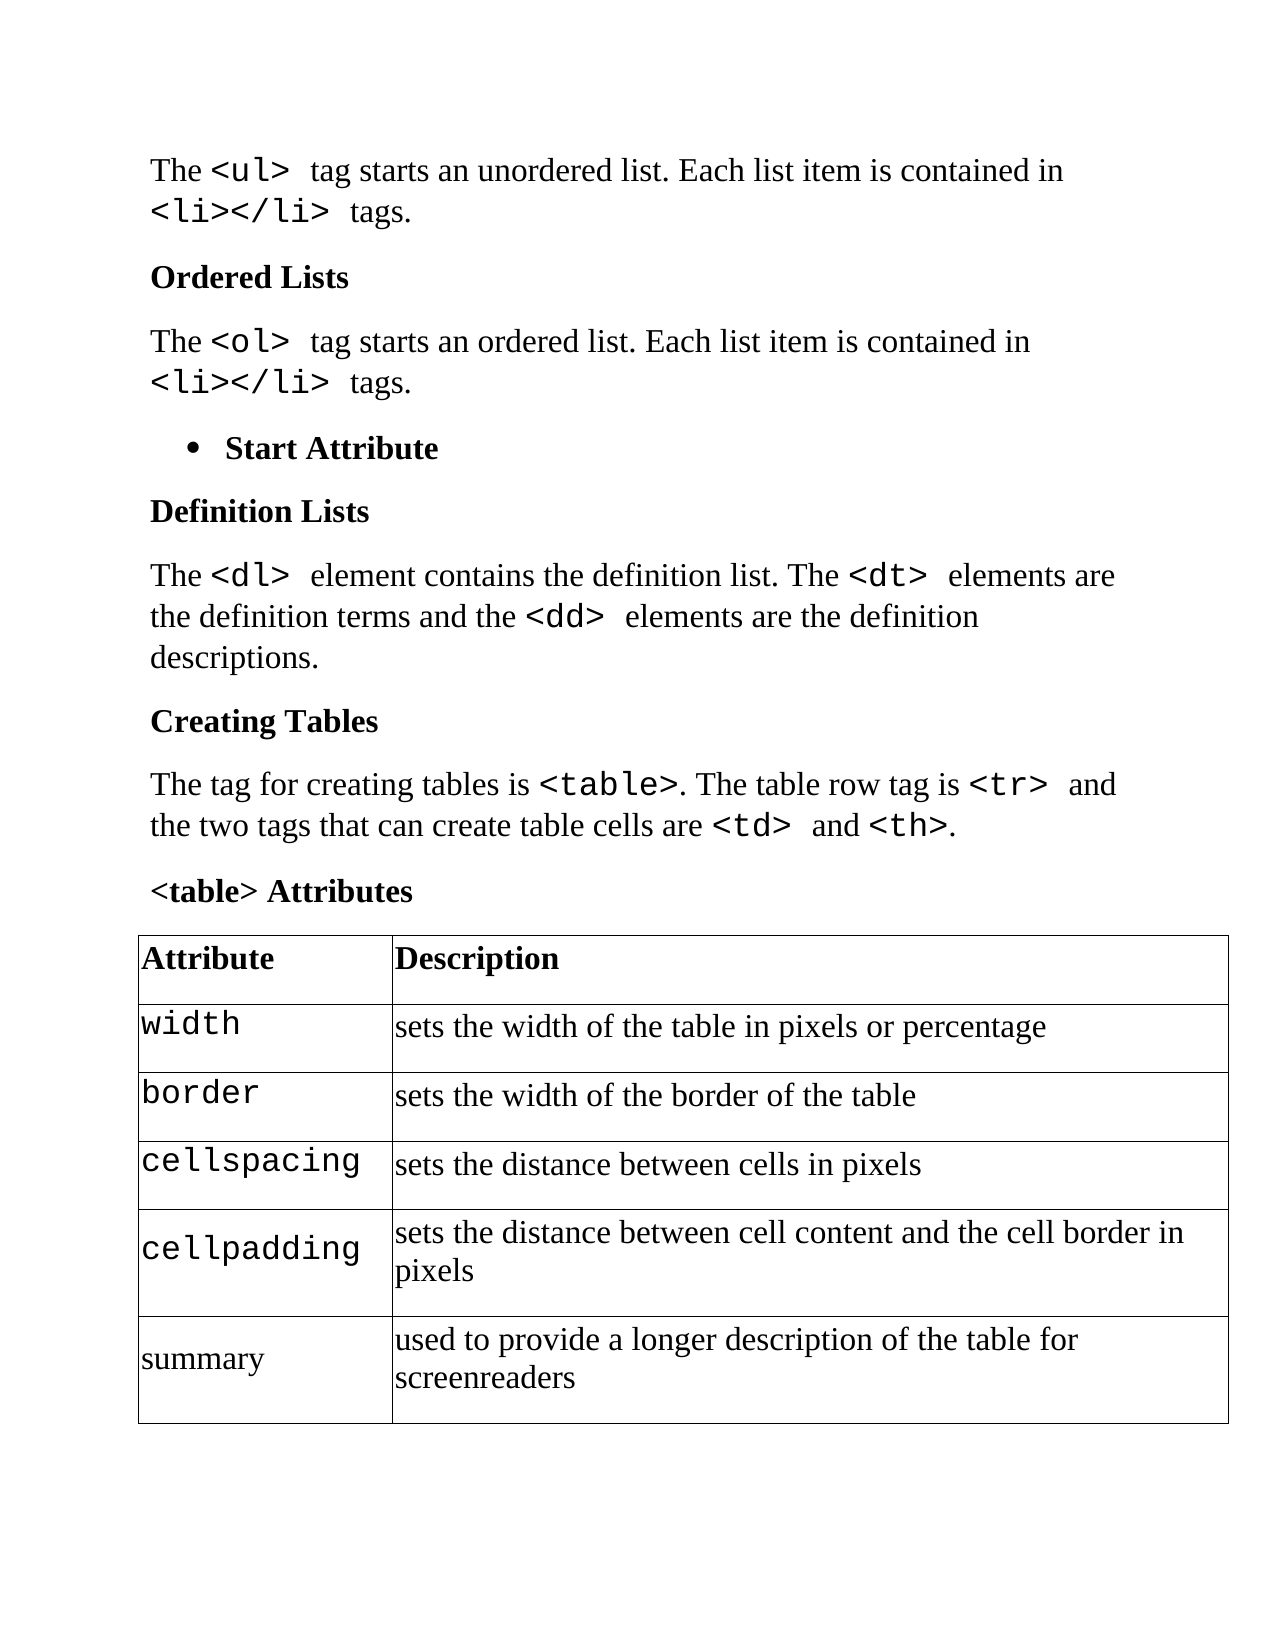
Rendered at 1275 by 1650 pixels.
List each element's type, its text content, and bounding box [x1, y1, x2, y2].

table_cell cellpadding [139, 1210, 392, 1316]
table_cell width [139, 1005, 392, 1072]
table_cell summary [139, 1317, 392, 1423]
text Definition Lists [150, 492, 1125, 530]
text Creating Tables [150, 701, 1125, 739]
table_cell sets the width of the border of the table [393, 1073, 1228, 1141]
text The <ol> tag starts an ordered list. Each list item is contained in <li></li> tags. [150, 321, 1125, 403]
table_cell cellspacing [139, 1142, 392, 1209]
table_cell sets the distance between cells in pixels [393, 1142, 1228, 1209]
table_header Description [393, 936, 1228, 1003]
table_cell used to provide a longer description of the table for screenreaders [393, 1317, 1228, 1423]
table_cell border [139, 1073, 392, 1141]
text Ordered Lists [150, 257, 1125, 296]
table_cell sets the width of the table in pixels or percentage [393, 1005, 1228, 1072]
table_header Attribute [139, 936, 392, 1003]
text The <ul> tag starts an unordered list. Each list item is contained in <li></li> tags. [150, 150, 1125, 232]
text The <dl> element contains the definition list. The <dt> elements are the definition terms and the <dd> elements are the definition descriptions. [150, 555, 1125, 676]
list Start Attribute [187, 428, 1125, 467]
table_cell sets the distance between cell content and the cell border in pixels [393, 1210, 1228, 1316]
text The tag for creating tables is <table>. The table row tag is <tr> and the two tags that can create table cells are <td> and <th>. [150, 764, 1125, 847]
text <table> Attributes [150, 872, 1125, 910]
